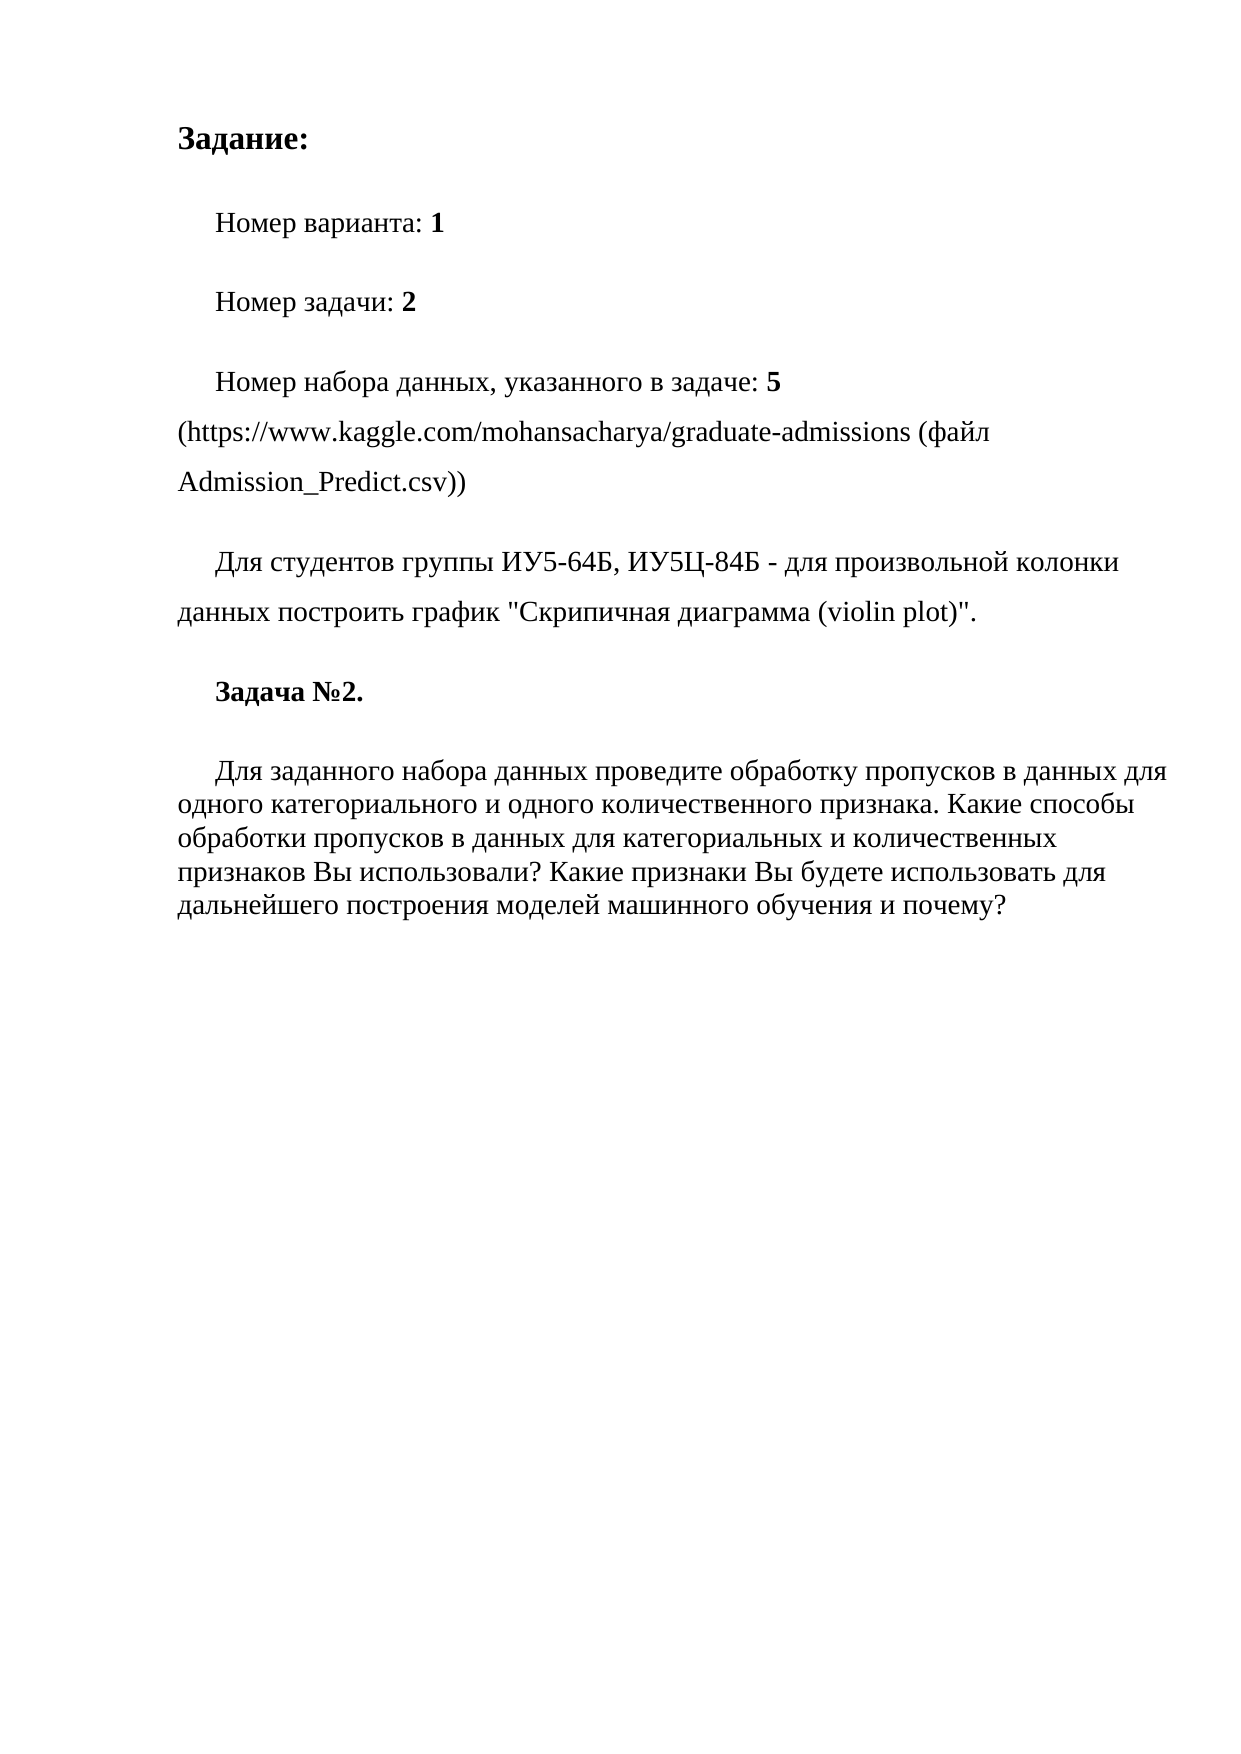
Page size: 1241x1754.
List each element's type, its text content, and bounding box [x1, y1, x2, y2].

text Номер варианта: 1 [177, 205, 1181, 238]
text Номер набора данных, указанного в задаче: 5 (https://www.kaggle.com/mohansacharya/graduate-admissions (файл Admission_Predict.csv)) [177, 364, 1181, 498]
text Задача №2. [177, 674, 1181, 707]
text Задание: [177, 118, 1181, 156]
text Для студентов группы ИУ5-64Б, ИУ5Ц-84Б - для произвольной колонки данных построить график "Скрипичная диаграмма (violin plot)". [177, 544, 1181, 628]
text Для заданного набора данных проведите обработку пропусков в данных для одного категориального и одного количественного признака. Какие способы обработки пропусков в данных для категориальных и количественных признаков Вы использовали? Какие признаки Вы будете использовать для дальнейшего построения моделей машинного обучения и почему? [177, 753, 1181, 921]
text Номер задачи: 2 [177, 284, 1181, 318]
